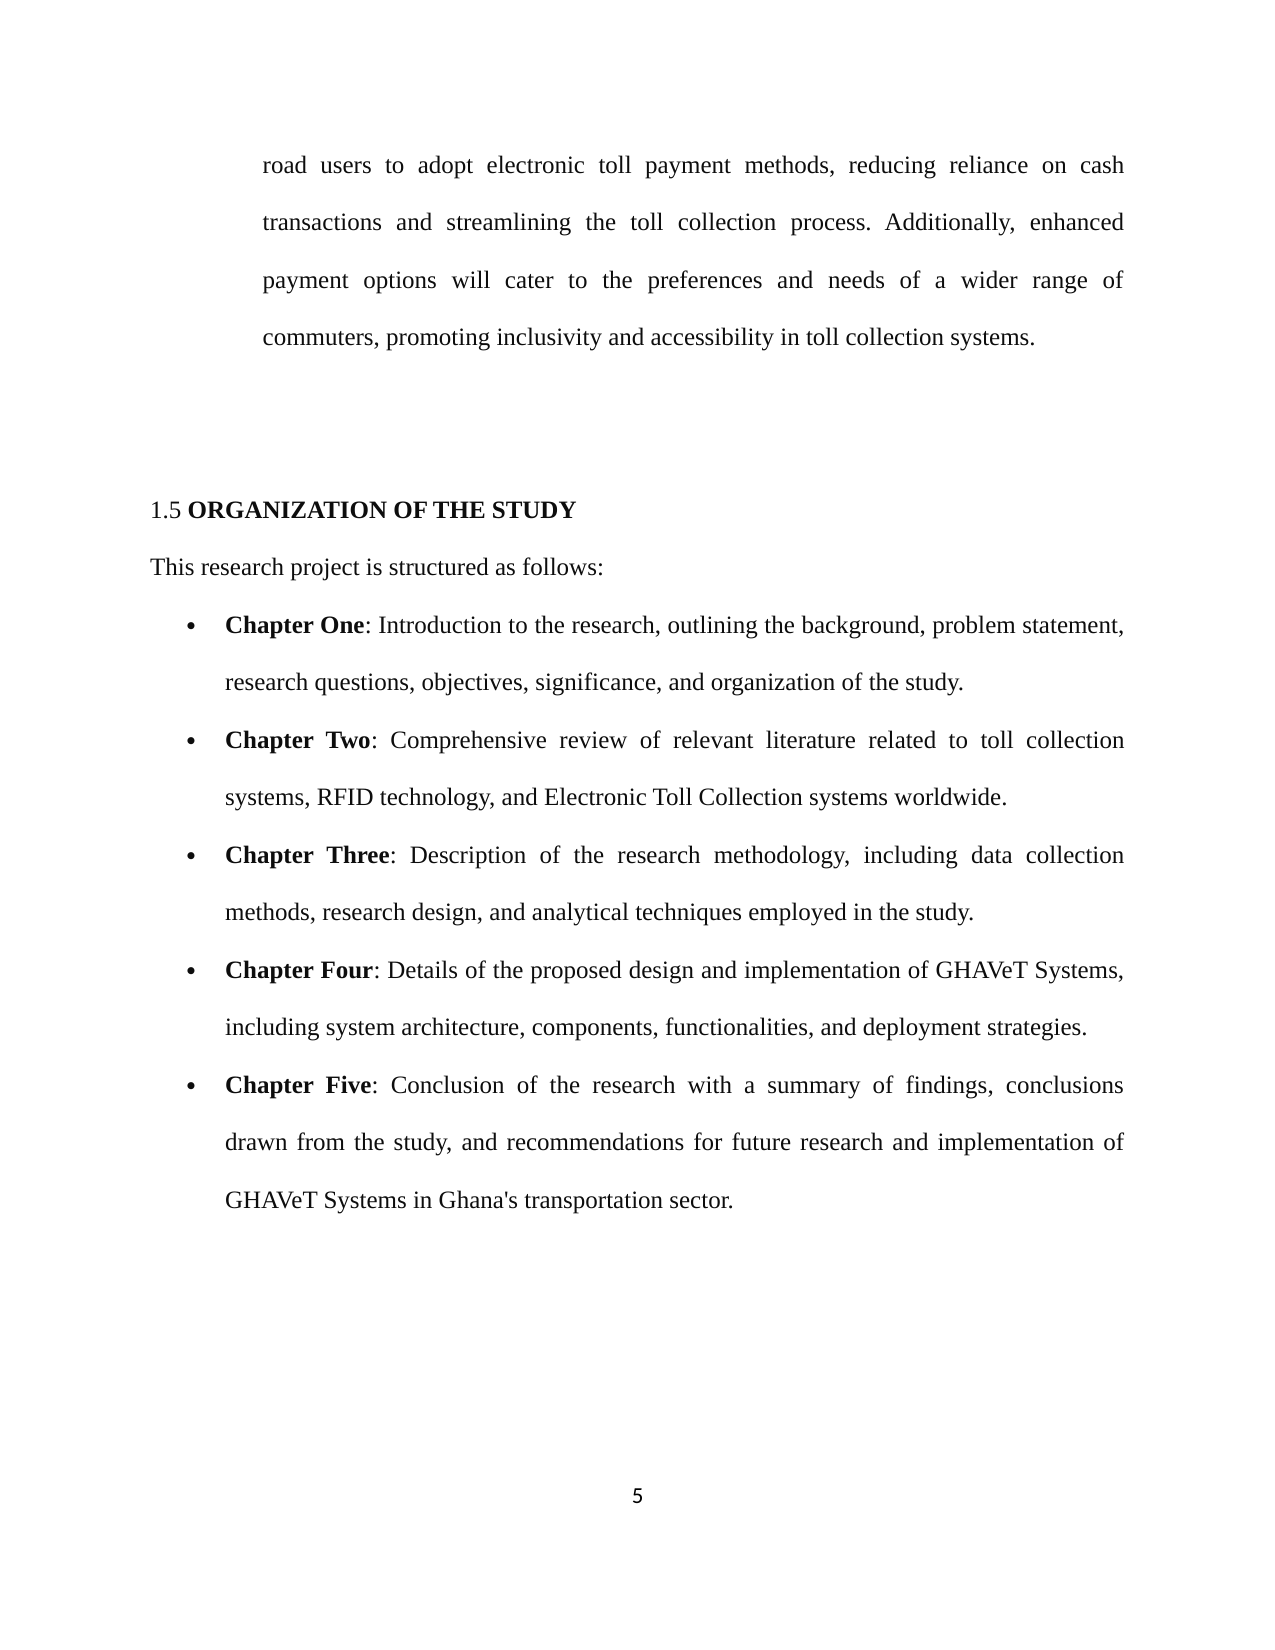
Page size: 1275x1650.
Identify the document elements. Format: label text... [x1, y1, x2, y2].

list Chapter Five: Conclusion of the research with a summary of findings, conclusions drawn from the study, and recommendations for future research and implementation of GHAVeT Systems in Ghana's transportation sector. [187, 1070, 1125, 1214]
text This research project is structured as follows: [150, 552, 1125, 581]
list Chapter Four: Details of the proposed design and implementation of GHAVeT Systems, including system architecture, components, functionalities, and deployment strategies. [187, 955, 1125, 1041]
list Chapter Three: Description of the research methodology, including data collection methods, research design, and analytical techniques employed in the study. [187, 840, 1125, 926]
list Chapter One: Introduction to the research, outlining the background, problem statement, research questions, objectives, significance, and organization of the study. [187, 610, 1125, 696]
list Chapter Two: Comprehensive review of relevant literature related to toll collection systems, RFID technology, and Electronic Toll Collection systems worldwide. [187, 725, 1125, 811]
list ORGANIZATION OF THE STUDY [150, 495, 1125, 524]
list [225, 150, 1125, 351]
